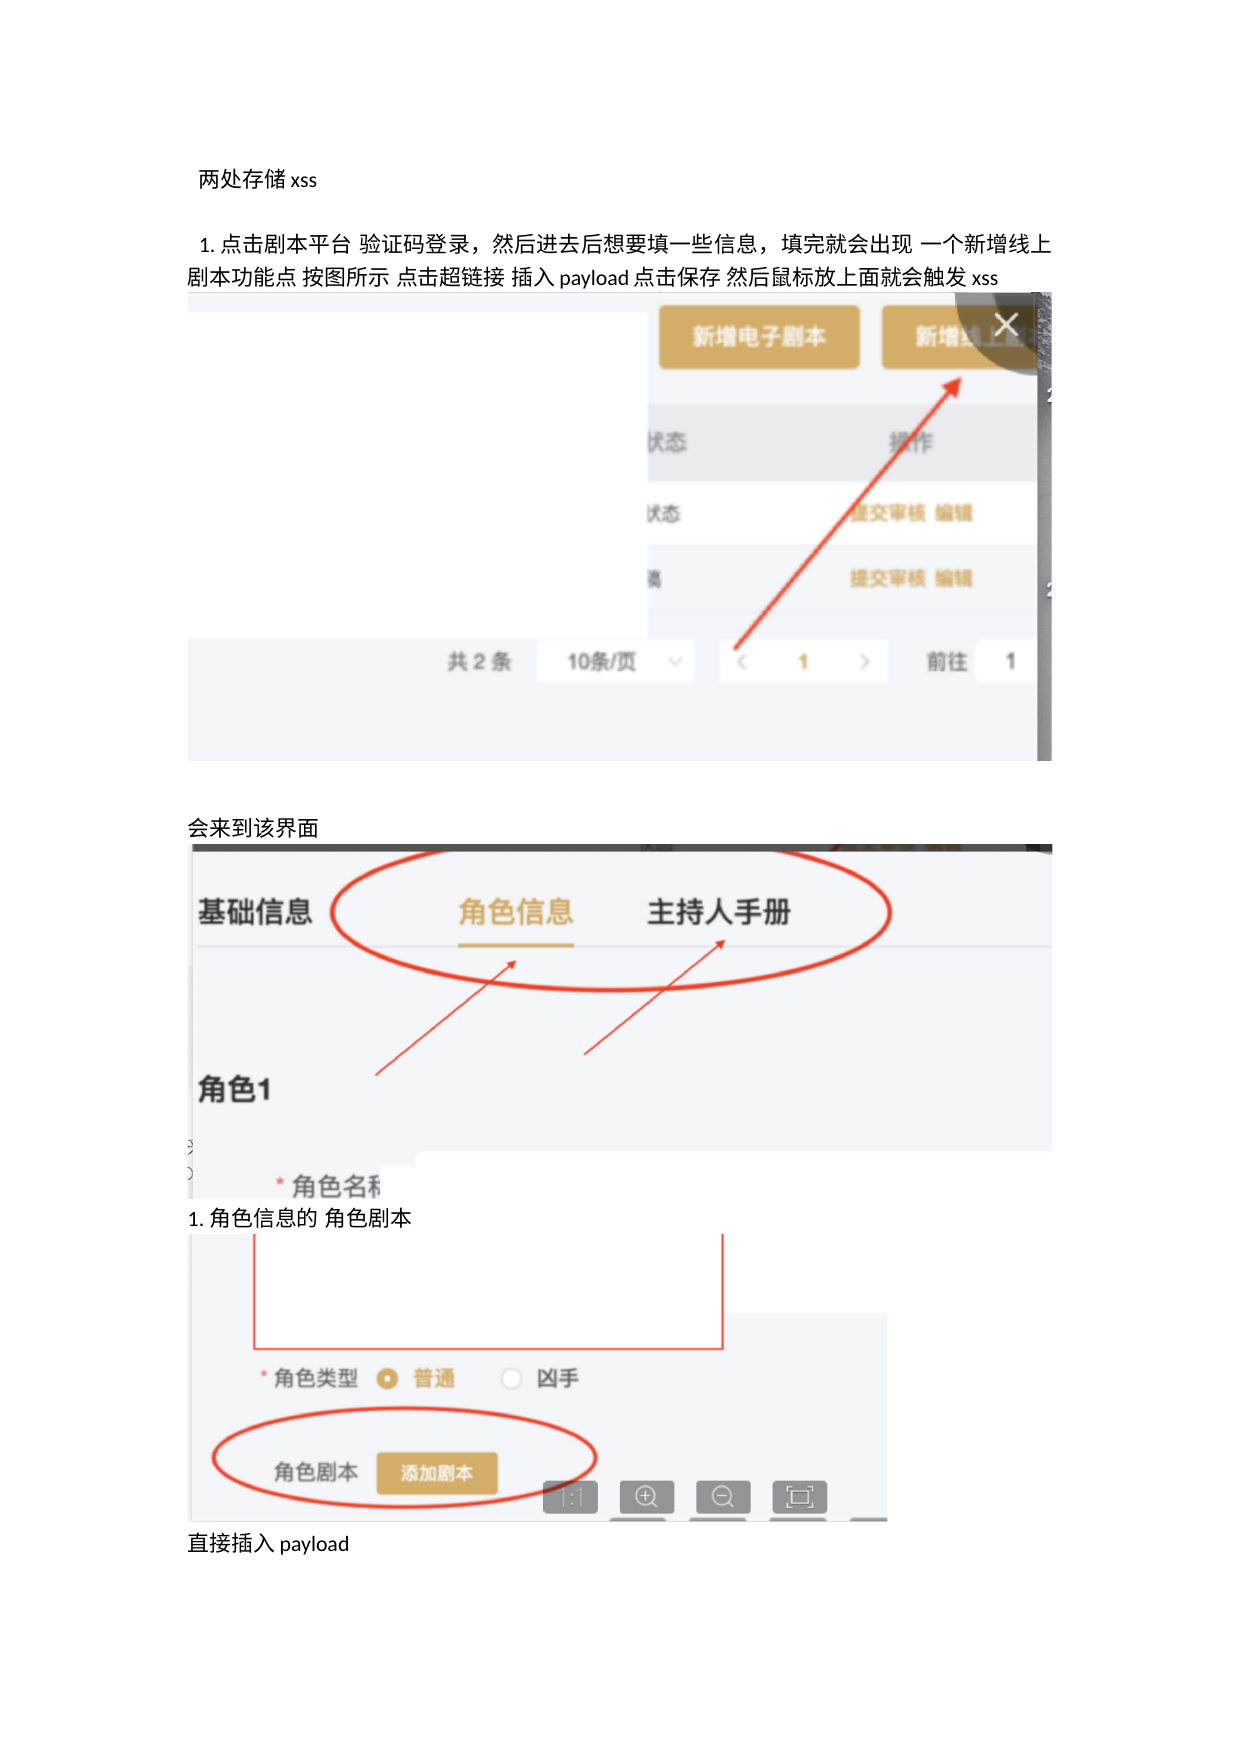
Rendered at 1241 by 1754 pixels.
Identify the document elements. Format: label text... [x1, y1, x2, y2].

list 点击剧本平台 验证码登录，然后进去后想要填一些信息，填完就会出现 一个新增线上剧本功能点 按图所示 点击超链接 插入payload点击保存 然后鼠标放上面就会触发xss [187, 227, 1053, 292]
list 1. 角色信息的 角色剧本 [187, 1202, 1053, 1234]
picture [187, 292, 1052, 761]
list 会来到该界面 [187, 812, 1053, 844]
picture [187, 844, 1053, 1199]
text 两处存储xss [187, 162, 1053, 194]
picture [187, 1234, 888, 1522]
list 直接插入payload [187, 1527, 1053, 1559]
